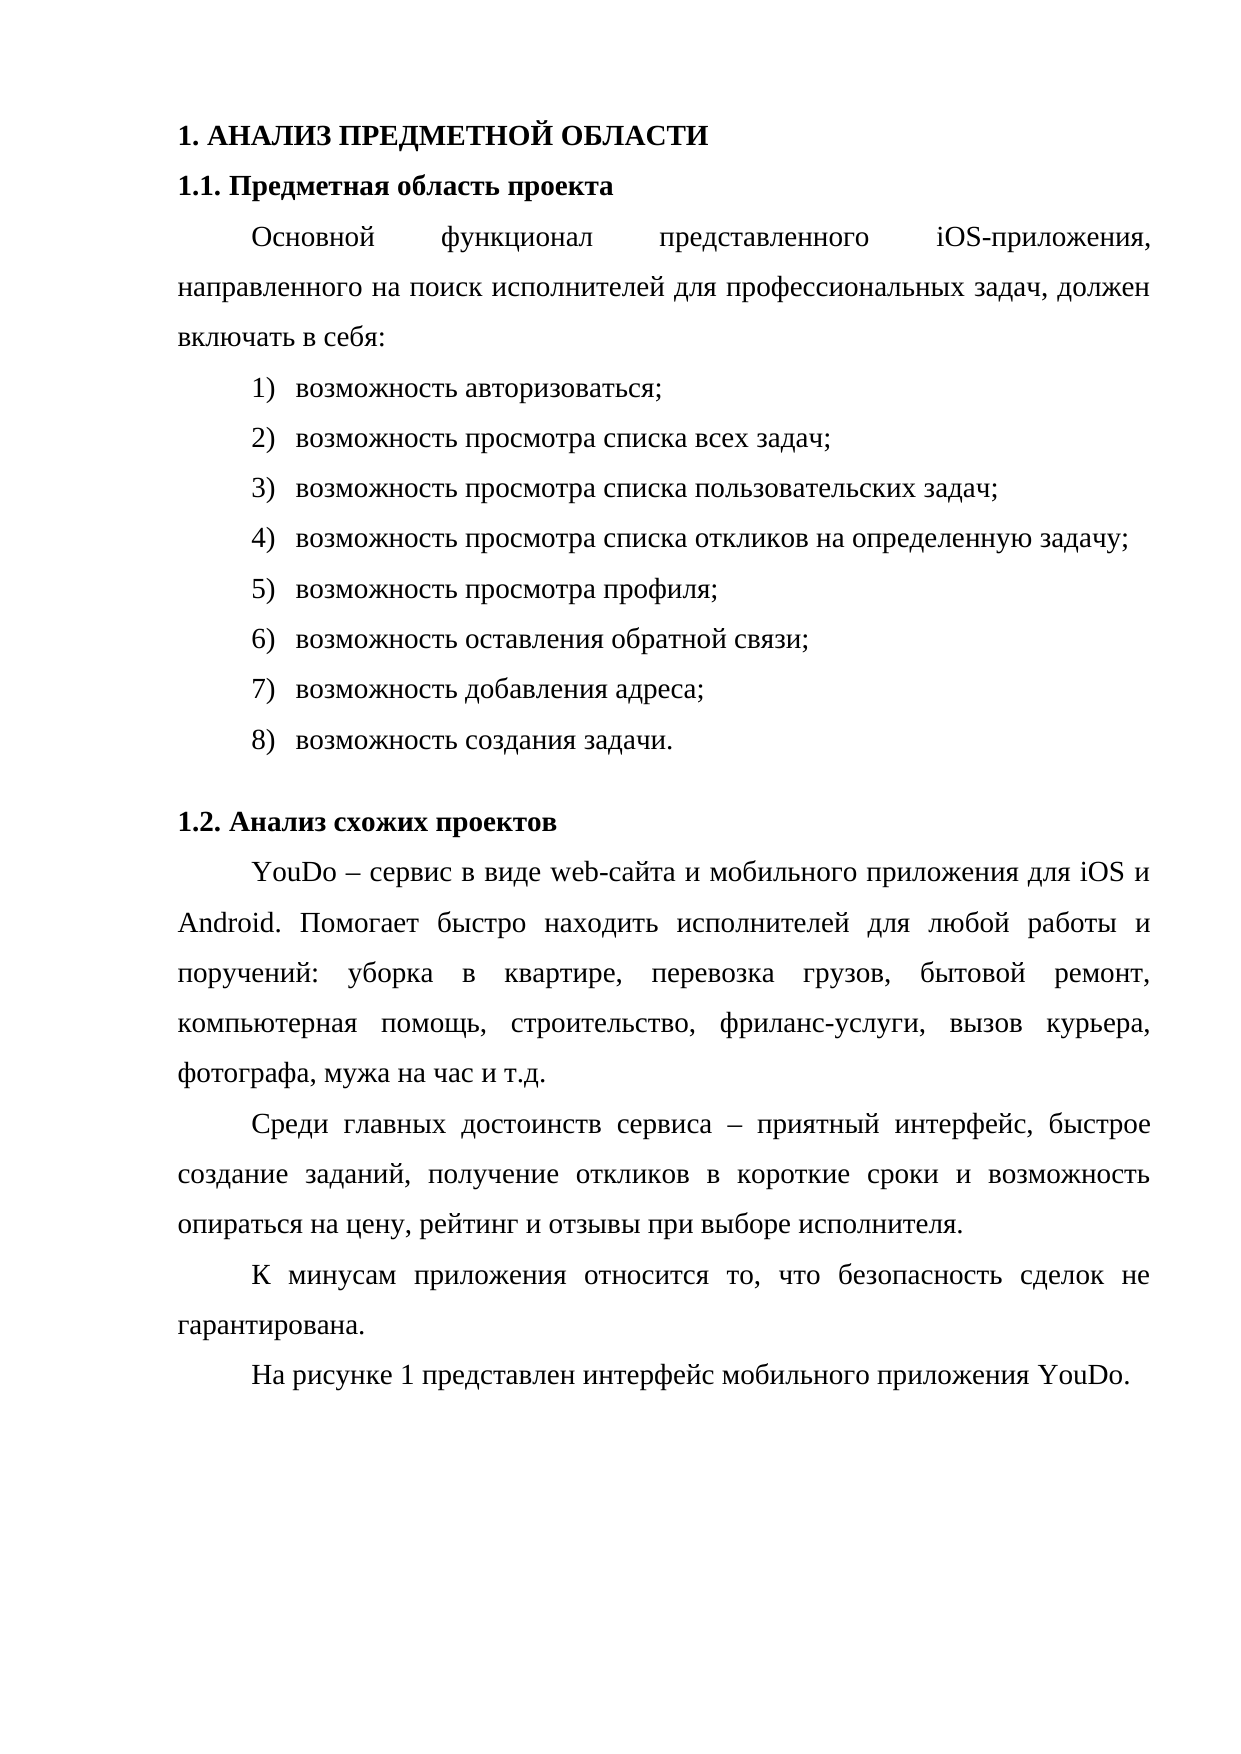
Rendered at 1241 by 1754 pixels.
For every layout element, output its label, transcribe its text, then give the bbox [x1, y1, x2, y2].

list возможность создания задачи. [177, 722, 1151, 755]
text К минусам приложения относится то, что безопасность сделок не гарантирована. [177, 1257, 1151, 1341]
list возможность просмотра списка пользовательских задач; [177, 470, 1151, 504]
list возможность просмотра списка откликов на определенную задачу; [177, 521, 1151, 554]
subtitle Анализ схожих проектов [177, 804, 1151, 838]
subtitle Предметная область проекта [177, 168, 1152, 202]
list возможность добавления адреса; [177, 672, 1151, 705]
list возможность просмотра профиля; [177, 571, 1151, 604]
list возможность авторизоваться; [177, 370, 1151, 403]
list возможность оставления обратной связи; [177, 621, 1151, 655]
text Среди главных достоинств сервиса – приятный интерфейс, быстрое создание заданий, получение откликов в короткие сроки и возможность опираться на цену, рейтинг и отзывы при выборе исполнителя. [177, 1106, 1151, 1240]
text На рисунке 1 представлен интерфейс мобильного приложения YouDo. [177, 1357, 1151, 1391]
text YouDo – сервис в виде web-сайта и мобильного приложения для iOS и Android. Помогает быстро находить исполнителей для любой работы и поручений: уборка в квартире, перевозка грузов, бытовой ремонт, компьютерная помощь, строительство, фриланс-услуги, вызов курьера, фотографа, мужа на час и т.д. [177, 854, 1151, 1089]
subtitle АНАЛИЗ ПРЕДМЕТНОЙ ОБЛАСТИ [177, 118, 1151, 152]
list возможность просмотра списка всех задач; [177, 420, 1151, 453]
text Основной функционал представленного iOS-приложения, направленного на поиск исполнителей для профессиональных задач, должен включать в себя: [177, 219, 1151, 353]
